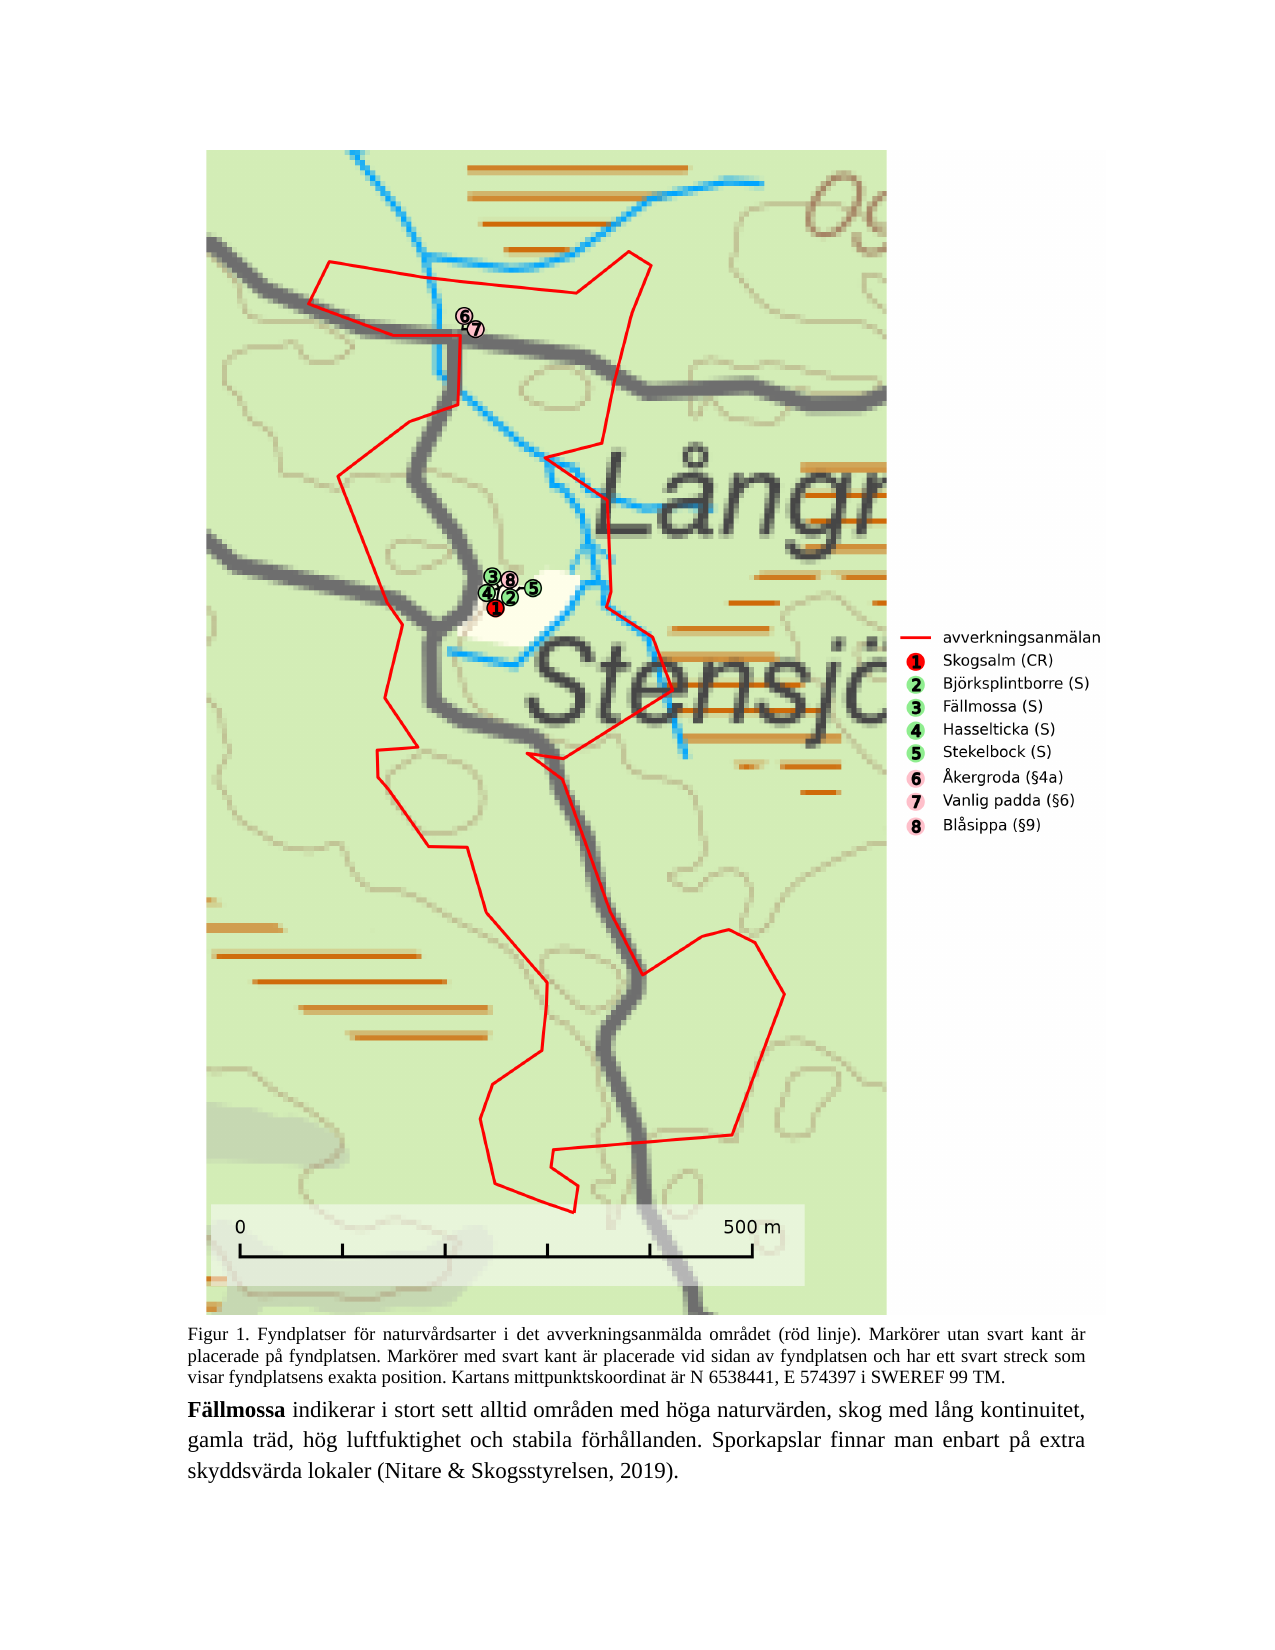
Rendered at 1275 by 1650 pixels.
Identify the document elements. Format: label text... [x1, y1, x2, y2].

text Figur 1. Fyndplatser för naturvårdsarter i det avverkningsanmälda området (röd linje). Markörer utan svart kant är placerade på fyndplatsen. Markörer med svart kant är placerade vid sidan av fyndplatsen och har ett svart streck som visar fyndplatsens exakta position. Kartans mittpunktskoordinat är N 6538441, E 574397 i SWEREF 99 TM. [187, 1323, 1087, 1388]
text Fällmossa indikerar i stort sett alltid områden med höga naturvärden, skog med lång kontinuitet, gamla träd, hög luftfuktighet och stabila förhållanden. Sporkapslar finnar man enbart på extra skyddsvärda lokaler (Nitare & Skogsstyrelsen, 2019). [187, 1396, 1087, 1483]
picture [206, 150, 1107, 1315]
